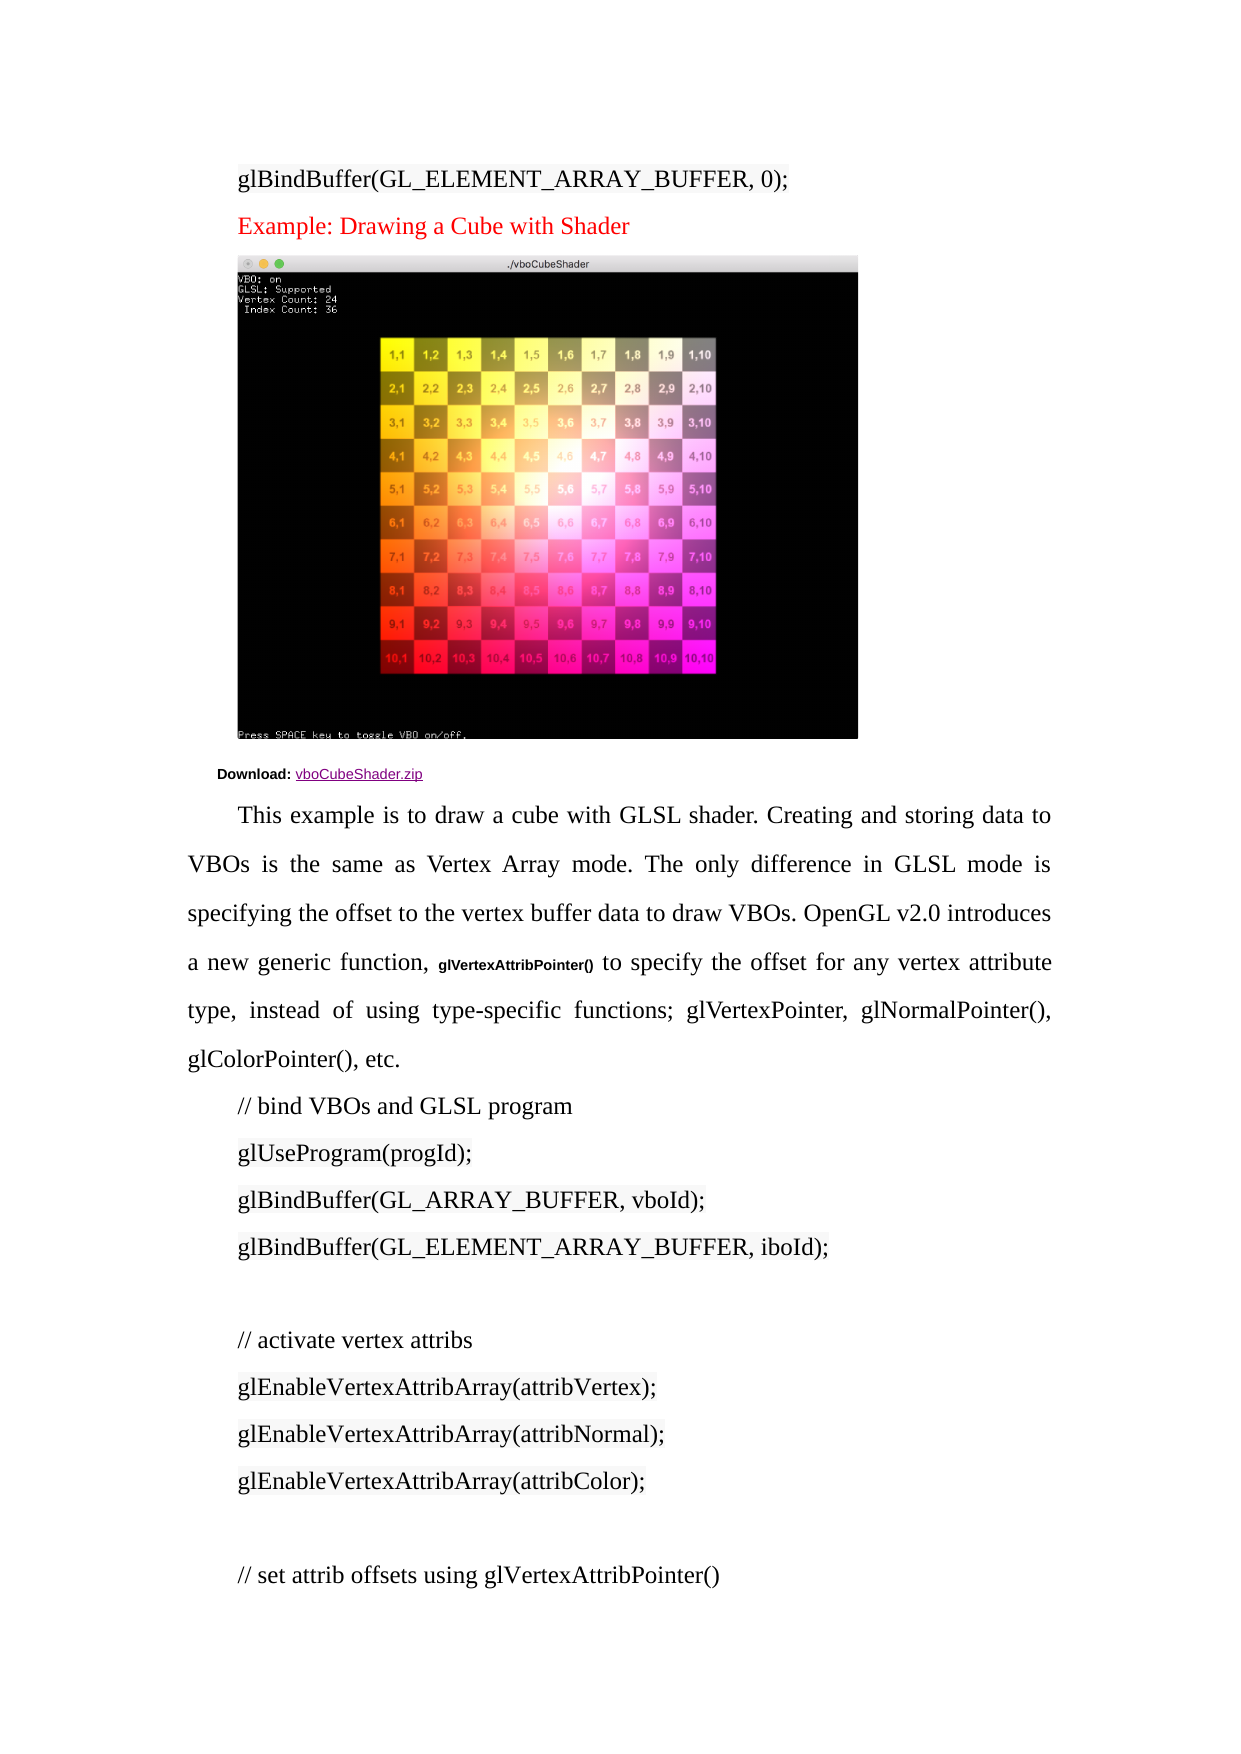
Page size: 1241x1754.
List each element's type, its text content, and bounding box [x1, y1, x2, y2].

text // set attrib offsets using glVertexAttribPointer() [187, 1558, 1053, 1590]
text // bind VBOs and GLSL program [187, 1089, 1053, 1122]
text glBindBuffer(GL_ELEMENT_ARRAY_BUFFER, 0); [187, 162, 1053, 194]
text This example is to draw a cube with GLSL shader. Creating and storing data to VBOs is the same as Vertex Array mode. The only difference in GLSL mode is specifying the offset to the vertex buffer data to draw VBOs. OpenGL v2.0 introduces a new generic function, glVertexAttribPointer() to specify the offset for any vertex attribute type, instead of using type-specific functions; glVertexPointer, glNormalPointer(), glColorPointer(), etc. [187, 798, 1053, 1075]
text glEnableVertexAttribArray(attribColor); [187, 1464, 1053, 1497]
text glEnableVertexAttribArray(attribVertex); [187, 1370, 1053, 1403]
picture [237, 255, 859, 739]
text glEnableVertexAttribArray(attribNormal); [187, 1417, 1053, 1450]
text glBindBuffer(GL_ARRAY_BUFFER, vboId); [187, 1183, 1053, 1215]
text // activate vertex attribs [187, 1323, 1053, 1356]
text Example: Drawing a Cube with Shader [187, 209, 1053, 241]
text glBindBuffer(GL_ELEMENT_ARRAY_BUFFER, iboId); [187, 1230, 1053, 1262]
text Download: vboCubeShader.zip [187, 758, 1053, 790]
text glUseProgram(progId); [187, 1136, 1053, 1168]
